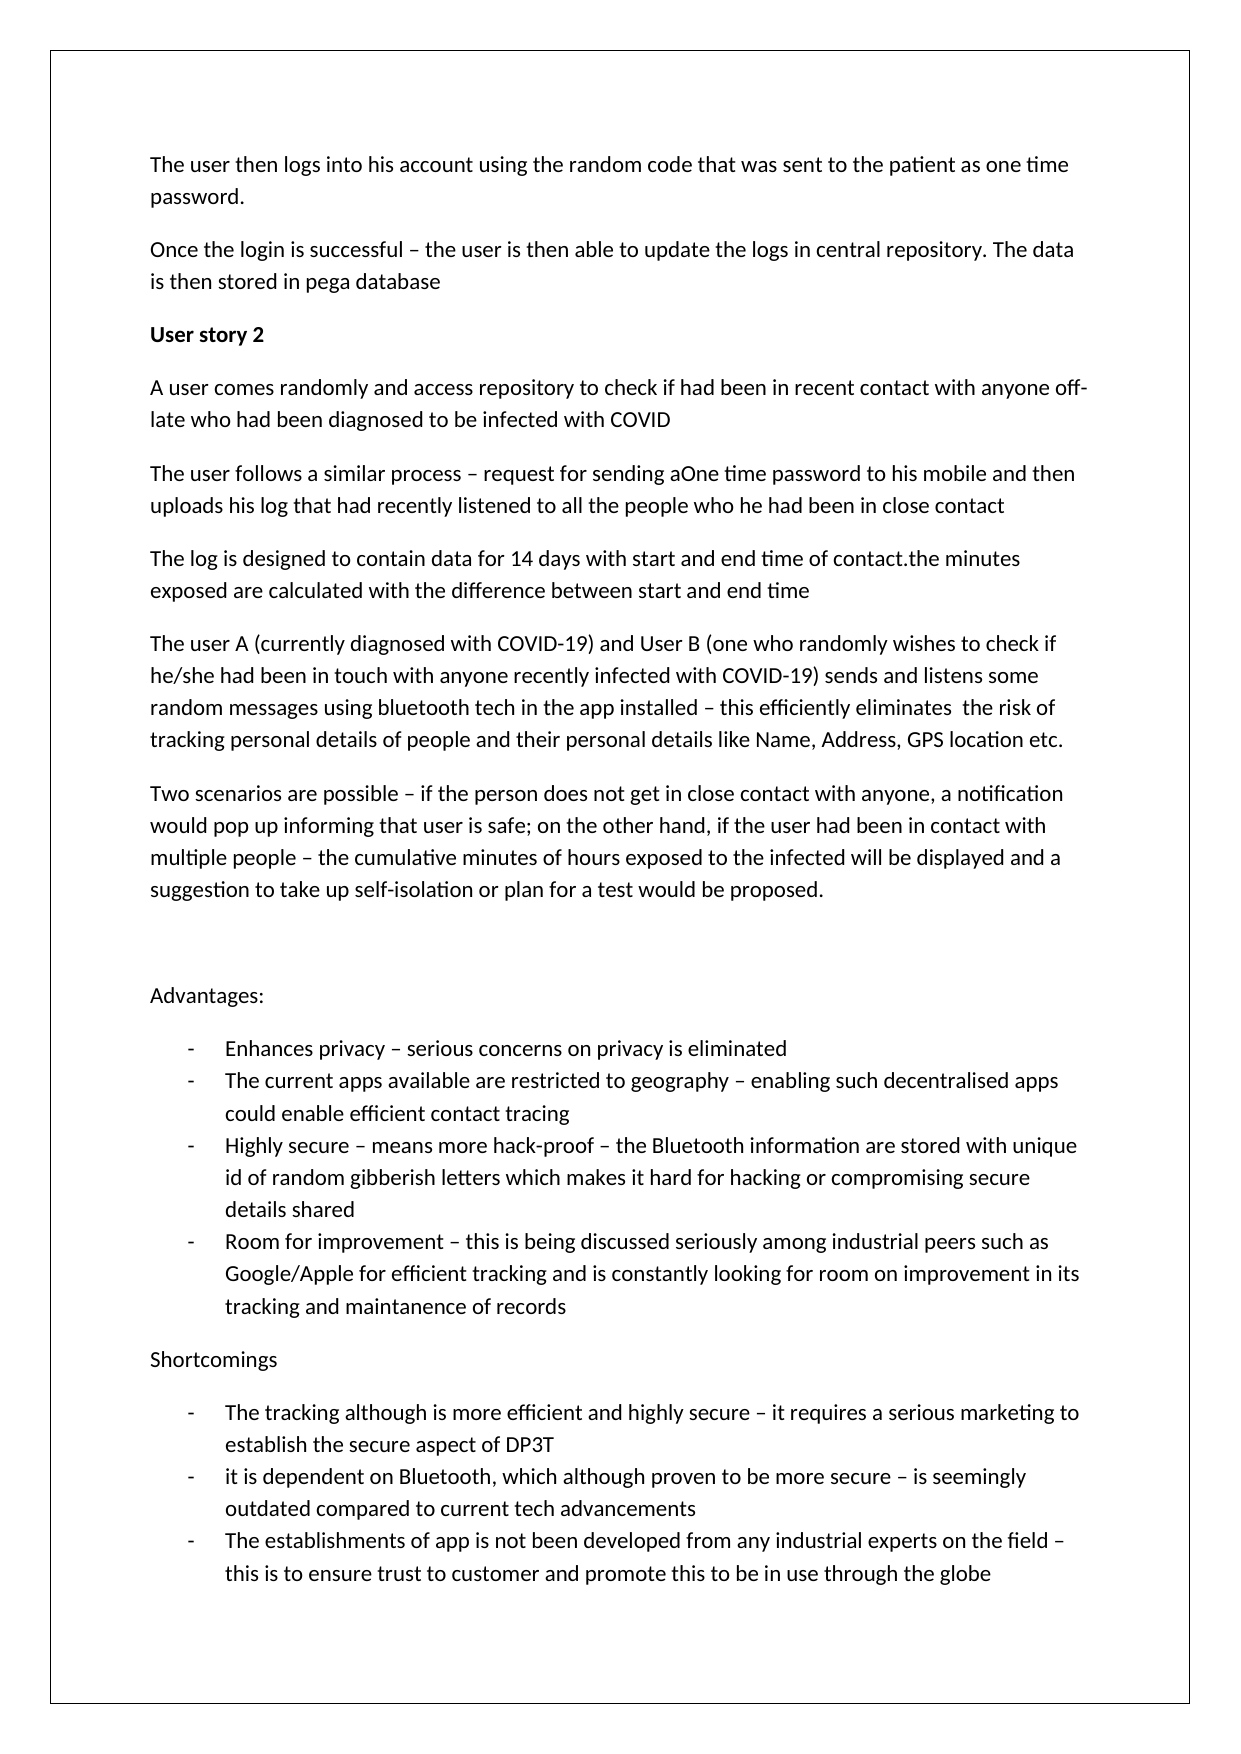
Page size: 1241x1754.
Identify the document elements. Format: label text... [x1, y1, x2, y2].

list Highly secure – means more hack-proof – the Bluetooth information are stored with unique id of random gibberish letters which makes it hard for hacking or compromising secure details shared [187, 1131, 1090, 1223]
text The user then logs into his account using the random code that was sent to the patient as one time password. [150, 150, 1090, 210]
text A user comes randomly and access repository to check if had been in recent contact with anyone off-late who had been diagnosed to be infected with COVID [150, 373, 1090, 434]
text The user A (currently diagnosed with COVID-19) and User B (one who randomly wishes to check if he/she had been in touch with anyone recently infected with COVID-19) sends and listens some random messages using bluetooth tech in the app installed – this efficiently eliminates the risk of tracking personal details of people and their personal details like Name, Address, GPS location etc. [150, 629, 1090, 754]
list The establishments of app is not been developed from any industrial experts on the field – this is to ensure trust to customer and promote this to be in use through the globe [187, 1527, 1090, 1587]
text Advantages: [150, 981, 1090, 1009]
list The tracking although is more efficient and highly secure – it requires a serious marketing to establish the secure aspect of DP3T [187, 1398, 1090, 1458]
text Once the login is successful – the user is then able to update the logs in central repository. The data is then stored in pega database [150, 235, 1090, 295]
list it is dependent on Bluetooth, which although proven to be more secure – is seemingly outdated compared to current tech advancements [187, 1462, 1090, 1522]
list Enhances privacy – serious concerns on privacy is eliminated [187, 1034, 1090, 1062]
text The user follows a similar process – request for sending aOne time password to his mobile and then uploads his log that had recently listened to all the people who he had been in close contact [150, 459, 1090, 519]
text Shortcomings [150, 1345, 1090, 1373]
text The log is designed to contain data for 14 days with start and end time of contact.the minutes exposed are calculated with the difference between start and end time [150, 544, 1090, 604]
text User story 2 [150, 320, 1090, 348]
text Two scenarios are possible – if the person does not get in close contact with anyone, a notification would pop up informing that user is safe; on the other hand, if the user had been in contact with multiple people – the cumulative minutes of hours exposed to the infected will be displayed and a suggestion to take up self-isolation or plan for a test would be proposed. [150, 779, 1090, 903]
list The current apps available are restricted to geography – enabling such decentralised apps could enable efficient contact tracing [187, 1066, 1090, 1127]
list Room for improvement – this is being discussed seriously among industrial peers such as Google/Apple for efficient tracking and is constantly looking for room on improvement in its tracking and maintanence of records [187, 1227, 1090, 1320]
